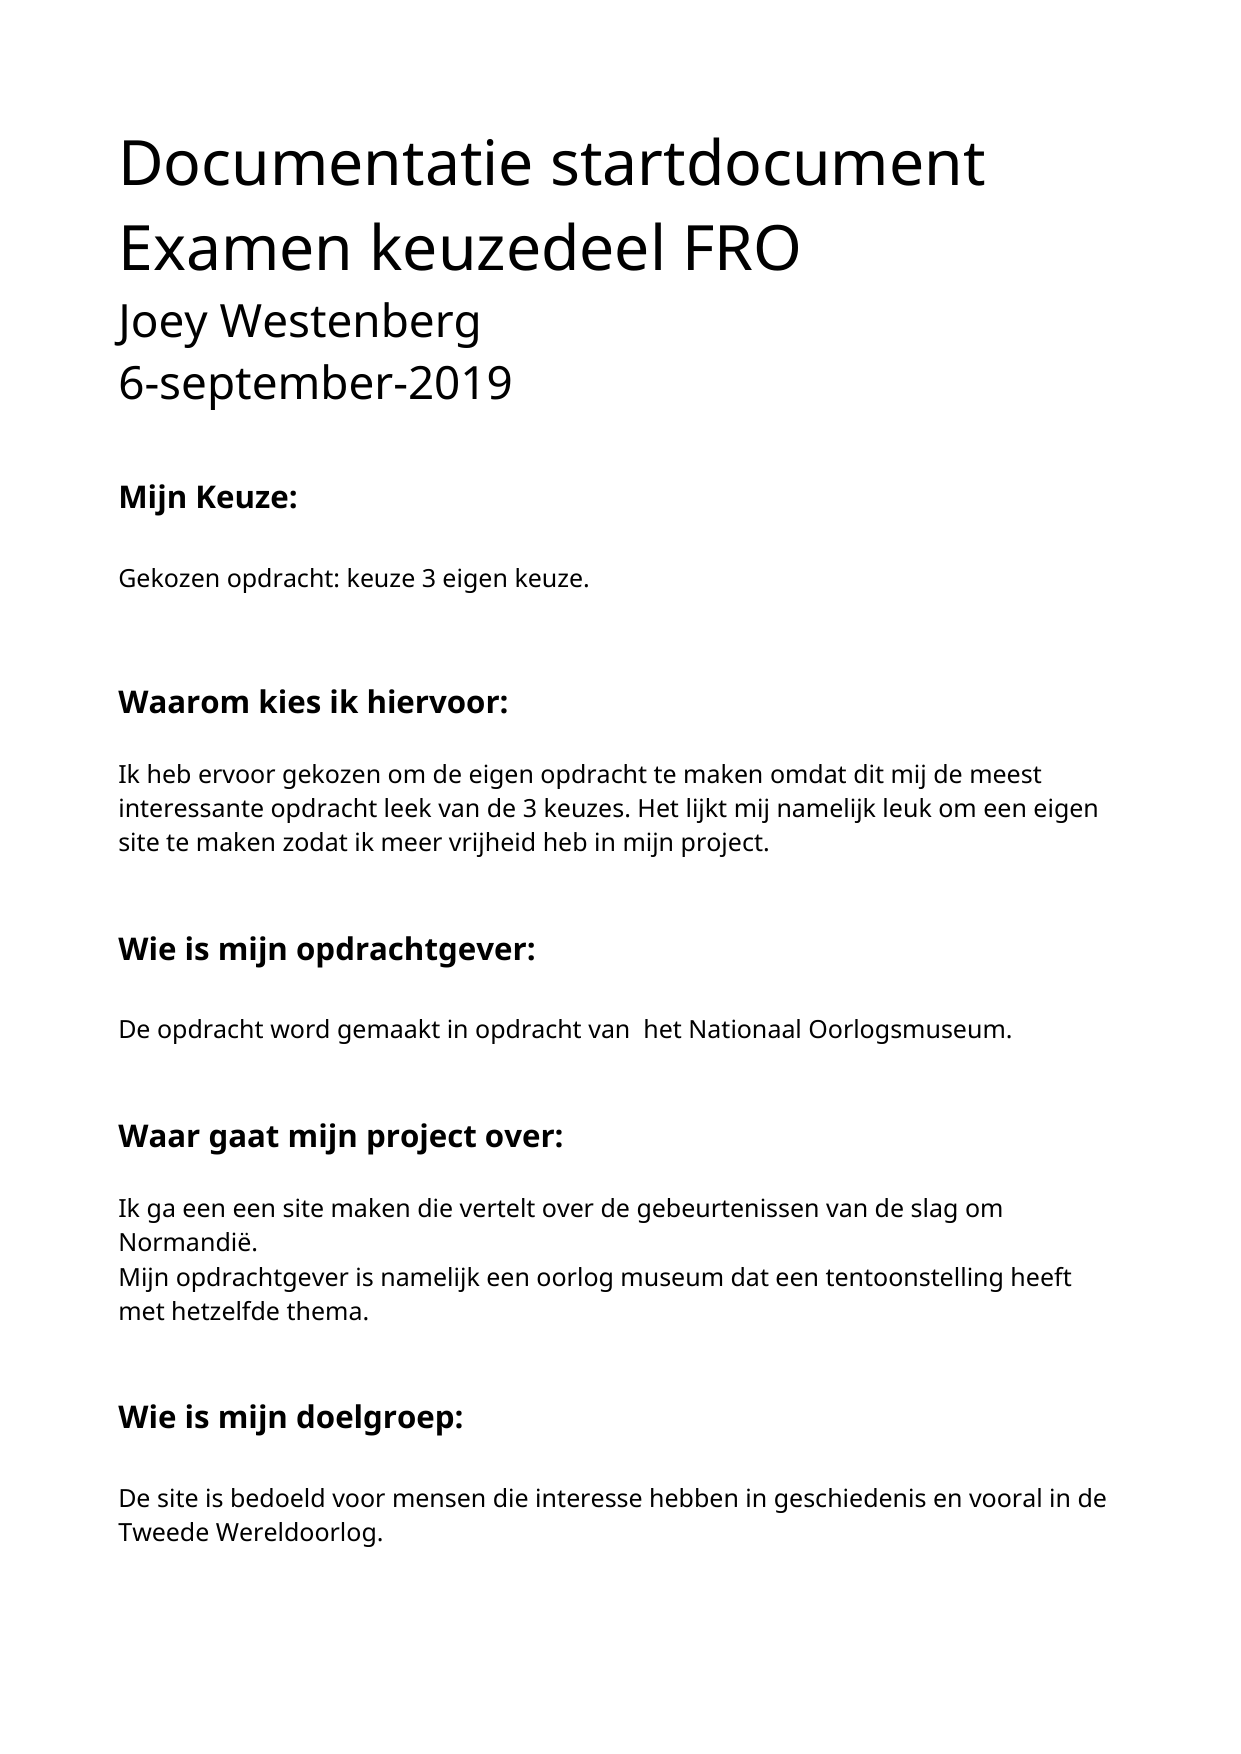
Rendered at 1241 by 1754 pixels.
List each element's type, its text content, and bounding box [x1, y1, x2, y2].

text 6-september-2019 [118, 351, 1122, 413]
text Mijn Keuze: [118, 476, 1122, 518]
text Documentatie startdocument [118, 118, 1122, 203]
text Wie is mijn doelgroep: [118, 1395, 1122, 1438]
text Waar gaat mijn project over: [118, 1114, 1122, 1157]
text Joey Westenberg [118, 288, 1122, 351]
text Ik ga een een site maken die vertelt over de gebeurtenissen van de slag om Normandië. [118, 1191, 1122, 1259]
text De opdracht word gemaakt in opdracht van het Nationaal Oorlogsmuseum. [118, 1012, 1122, 1046]
text De site is bedoeld voor mensen die interesse hebben in geschiedenis en vooral in de Tweede Wereldoorlog. [118, 1481, 1122, 1549]
text Gekozen opdracht: keuze 3 eigen keuze. [118, 561, 1122, 595]
text Mijn opdrachtgever is namelijk een oorlog museum dat een tentoonstelling heeft met hetzelfde thema. [118, 1259, 1122, 1327]
text Waarom kies ik hiervoor: [118, 680, 1122, 723]
text Wie is mijn opdrachtgever: [118, 927, 1122, 969]
text Examen keuzedeel FRO [118, 203, 1122, 288]
text Ik heb ervoor gekozen om de eigen opdracht te maken omdat dit mij de meest interessante opdracht leek van de 3 keuzes. Het lijkt mij namelijk leuk om een eigen site te maken zodat ik meer vrijheid heb in mijn project. [118, 757, 1122, 859]
